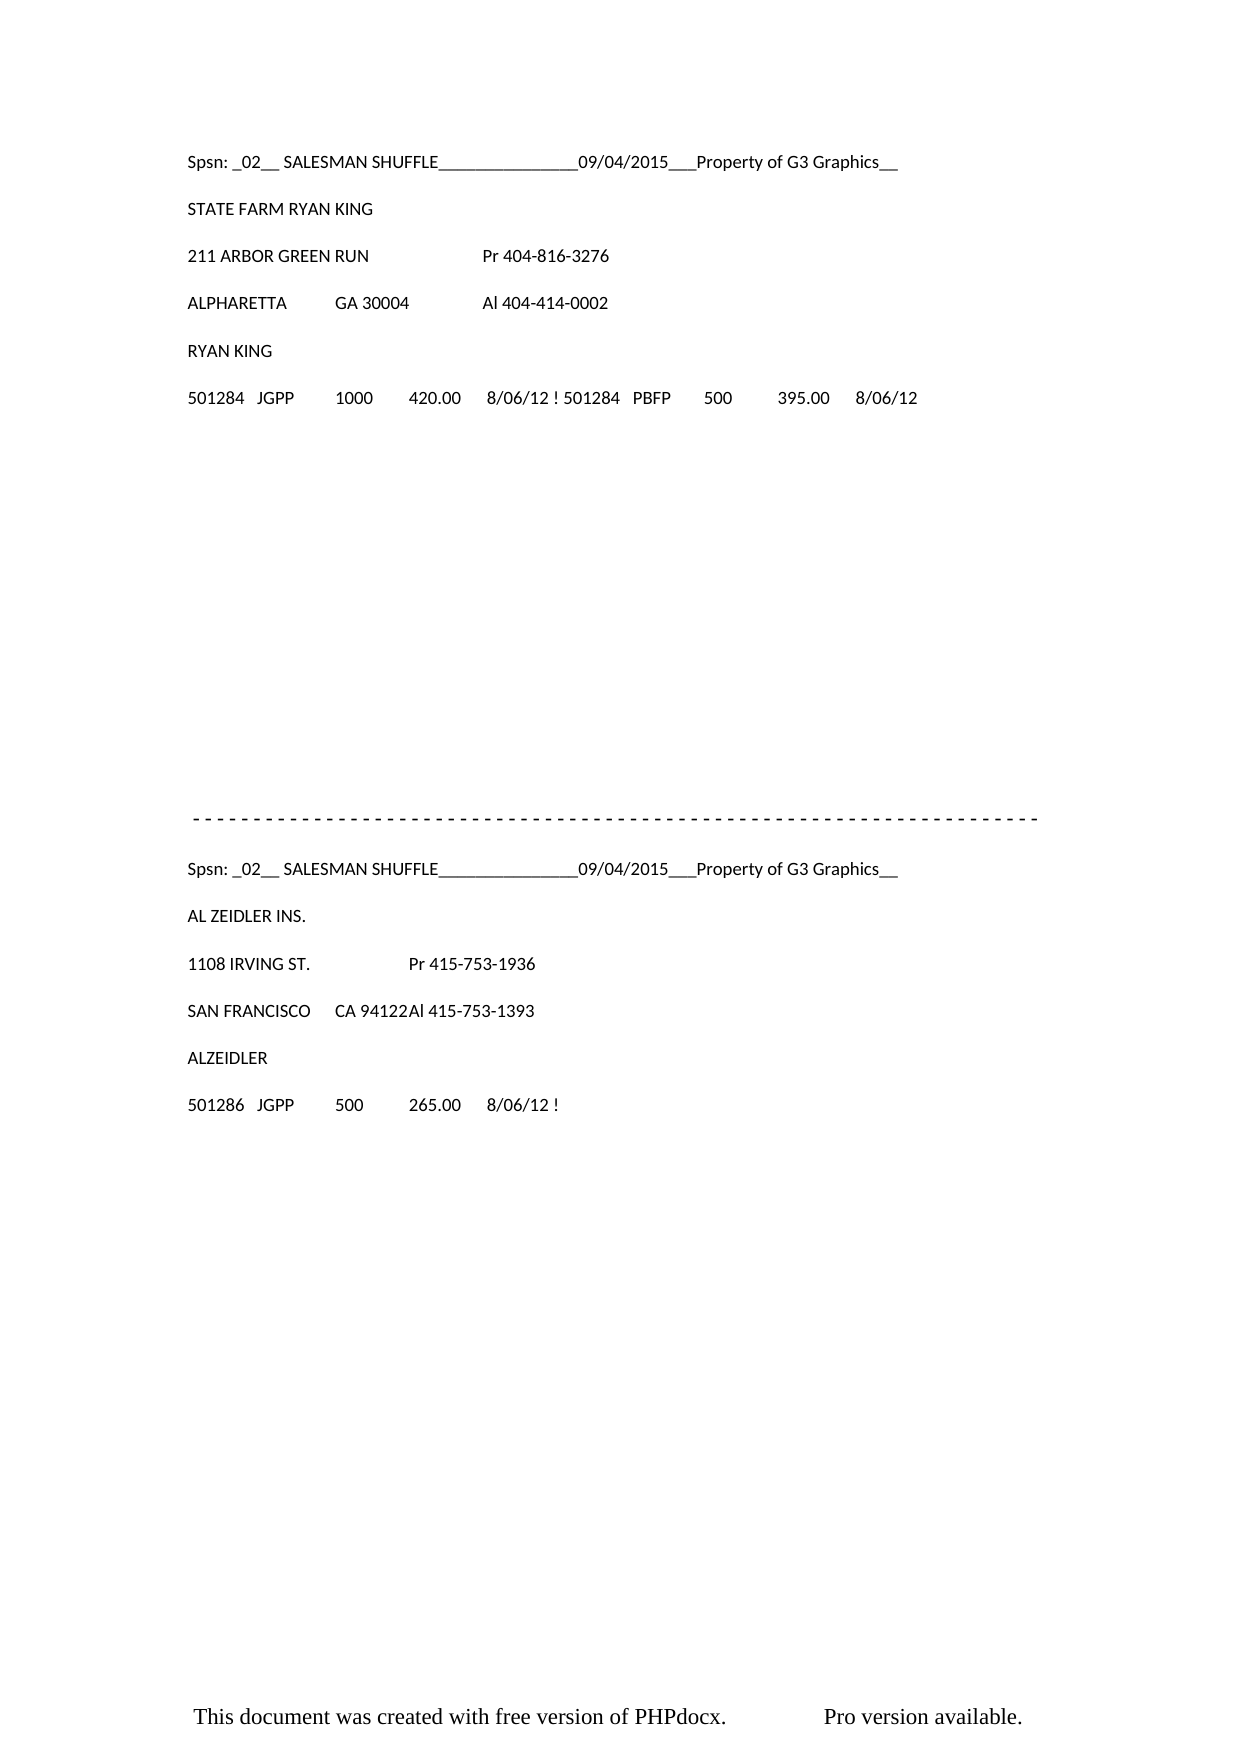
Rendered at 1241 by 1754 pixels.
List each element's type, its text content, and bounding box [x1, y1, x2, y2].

text STATE FARM RYAN KING [187, 197, 1053, 220]
text Spsn: _02__ SALESMAN SHUFFLE_______________09/04/2015___Property of G3 Graphics__ [187, 857, 1053, 880]
text - - - - - - - - - - - - - - - - - - - - - - - - - - - - - - - - - - - - - - - - - - - - - - - - - - - - - - - - - - - - - - - - - - - - - - [187, 804, 1053, 832]
text SAN FRANCISCO CA 94122 Al 415-753-1393 [187, 999, 1053, 1022]
text 501284 JGPP 1000 420.00 8/06/12 ! 501284 PBFP 500 395.00 8/06/12 [187, 386, 1053, 409]
text 1108 IRVING ST. Pr 415-753-1936 [187, 952, 1053, 974]
text ALPHARETTA GA 30004 Al 404-414-0002 [187, 292, 1053, 314]
text 211 ARBOR GREEN RUN Pr 404-816-3276 [187, 244, 1053, 267]
text 501286 JGPP 500 265.00 8/06/12 ! [187, 1093, 1053, 1116]
text ALZEIDLER [187, 1046, 1053, 1069]
text RYAN KING [187, 339, 1053, 362]
text Spsn: _02__ SALESMAN SHUFFLE_______________09/04/2015___Property of G3 Graphics__ [187, 150, 1053, 173]
text AL ZEIDLER INS. [187, 904, 1053, 927]
